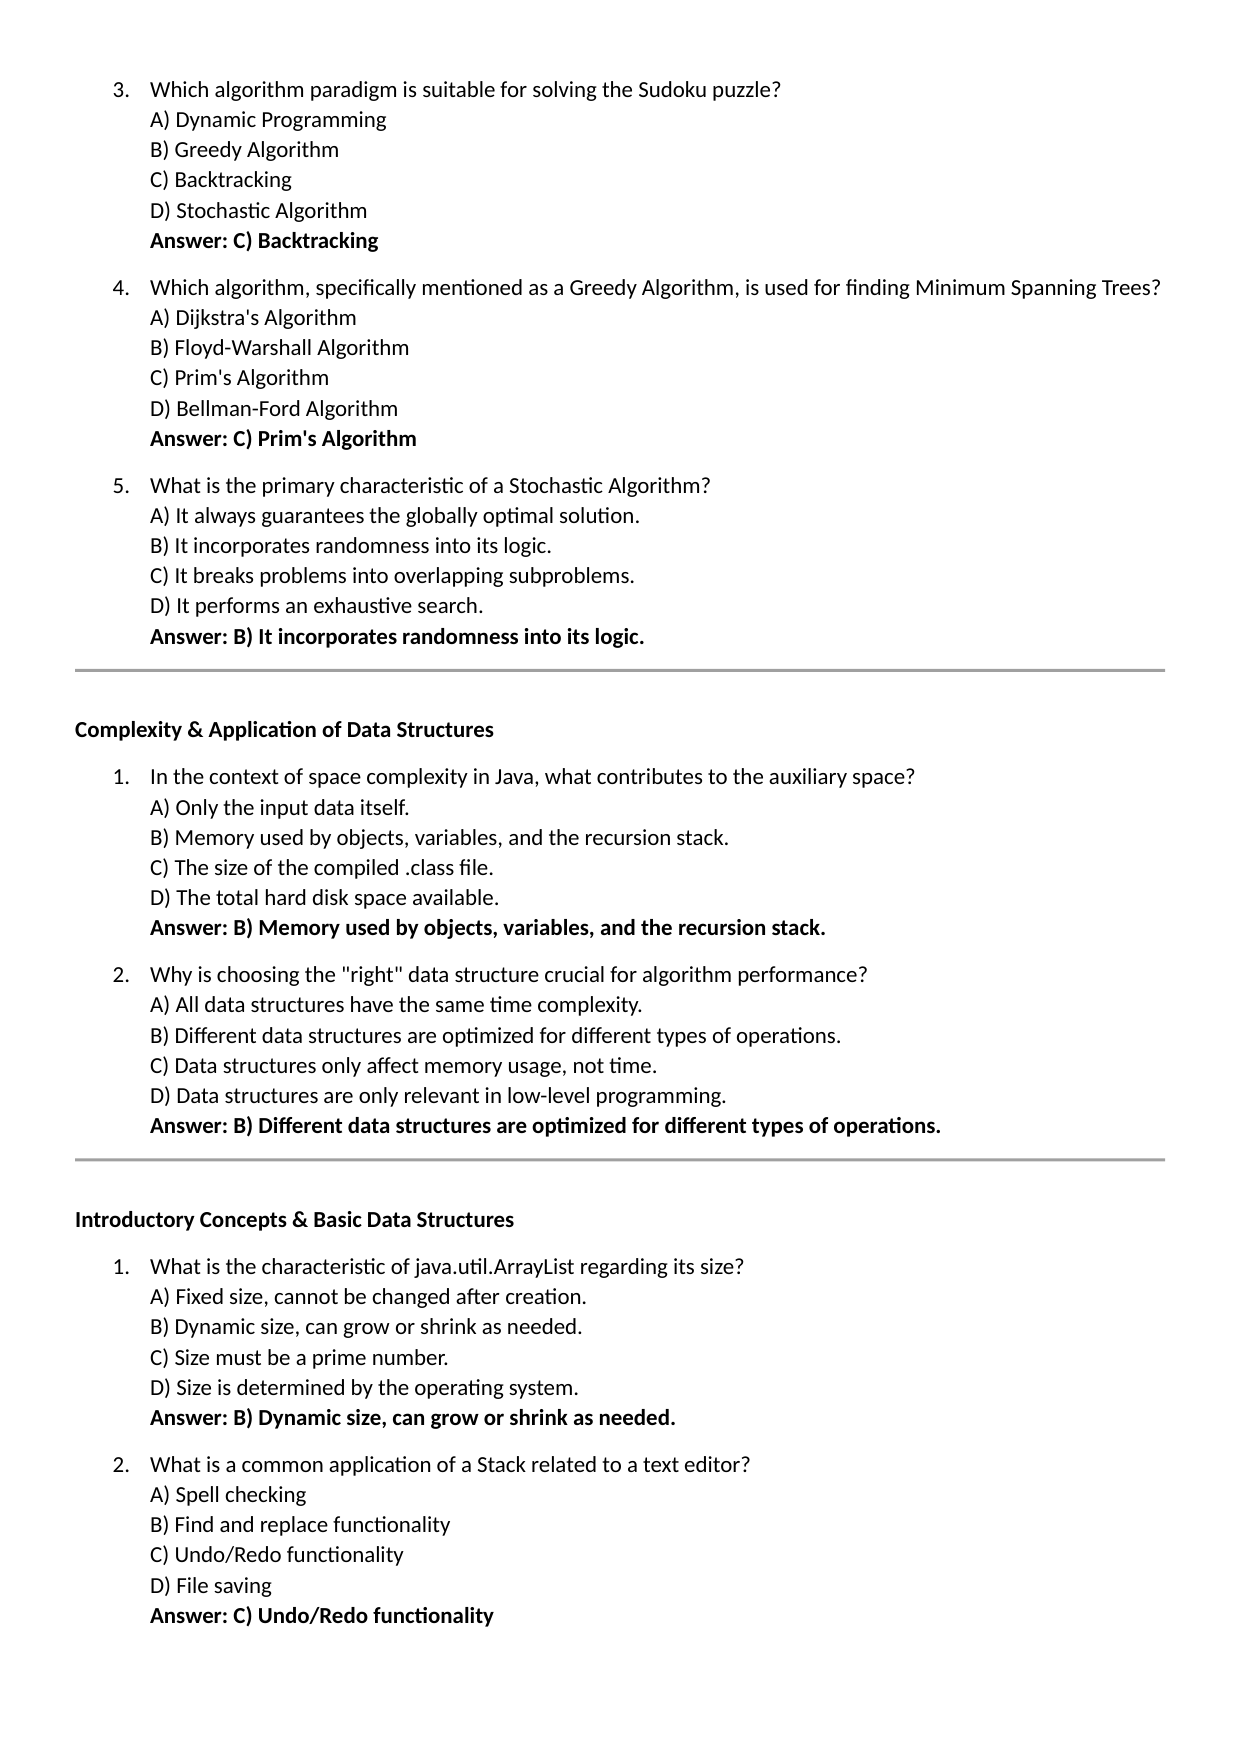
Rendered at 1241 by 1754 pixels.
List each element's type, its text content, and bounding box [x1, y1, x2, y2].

list What is the characteristic of java.util.ArrayList regarding its size? A) Fixed size, cannot be changed after creation. B) Dynamic size, can grow or shrink as needed. C) Size must be a prime number. D) Size is determined by the operating system. Answer: B) Dynamic size, can grow or shrink as needed. [112, 1252, 1165, 1431]
text Complexity & Application of Data Structures [75, 716, 1165, 744]
list What is a common application of a Stack related to a text editor? A) Spell checking B) Find and replace functionality C) Undo/Redo functionality D) File saving Answer: C) Undo/Redo functionality [112, 1450, 1165, 1629]
list What is the primary characteristic of a Stochastic Algorithm? A) It always guarantees the globally optimal solution. B) It incorporates randomness into its logic. C) It breaks problems into overlapping subproblems. D) It performs an exhaustive search. Answer: B) It incorporates randomness into its logic. [112, 471, 1165, 650]
list Which algorithm, specifically mentioned as a Greedy Algorithm, is used for finding Minimum Spanning Trees? A) Dijkstra's Algorithm B) Floyd-Warshall Algorithm C) Prim's Algorithm D) Bellman-Ford Algorithm Answer: C) Prim's Algorithm [112, 273, 1165, 452]
list Which algorithm paradigm is suitable for solving the Sudoku puzzle? A) Dynamic Programming B) Greedy Algorithm C) Backtracking D) Stochastic Algorithm Answer: C) Backtracking [112, 75, 1165, 254]
list In the context of space complexity in Java, what contributes to the auxiliary space? A) Only the input data itself. B) Memory used by objects, variables, and the recursion stack. C) The size of the compiled .class file. D) The total hard disk space available. Answer: B) Memory used by objects, variables, and the recursion stack. [112, 762, 1165, 942]
text Introductory Concepts & Basic Data Structures [75, 1205, 1165, 1233]
list Why is choosing the "right" data structure crucial for algorithm performance? A) All data structures have the same time complexity. B) Different data structures are optimized for different types of operations. C) Data structures only affect memory usage, not time. D) Data structures are only relevant in low-level programming. Answer: B) Different data structures are optimized for different types of operations. [112, 960, 1165, 1139]
